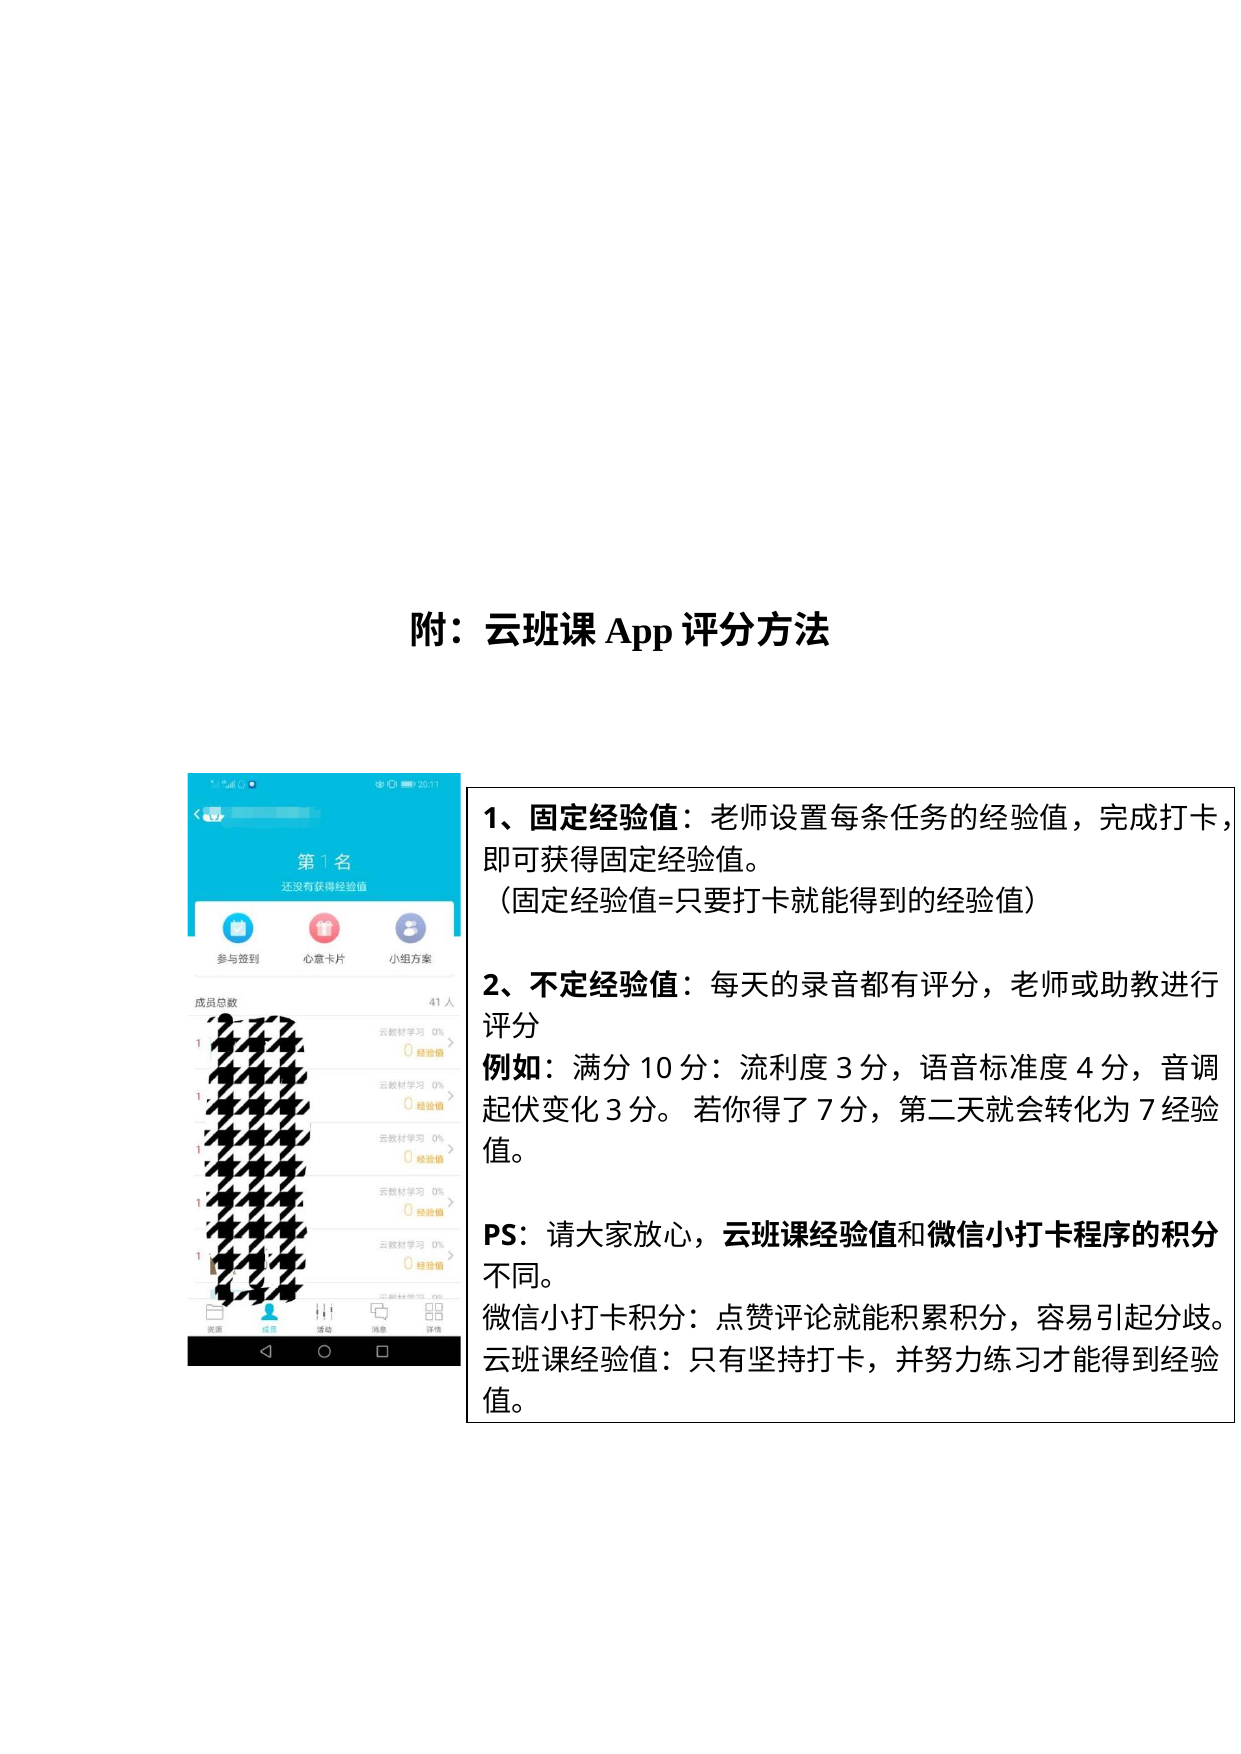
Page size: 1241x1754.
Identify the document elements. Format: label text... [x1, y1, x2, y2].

picture [187, 773, 461, 1366]
text 附：云班课App评分方法 [187, 595, 1053, 660]
